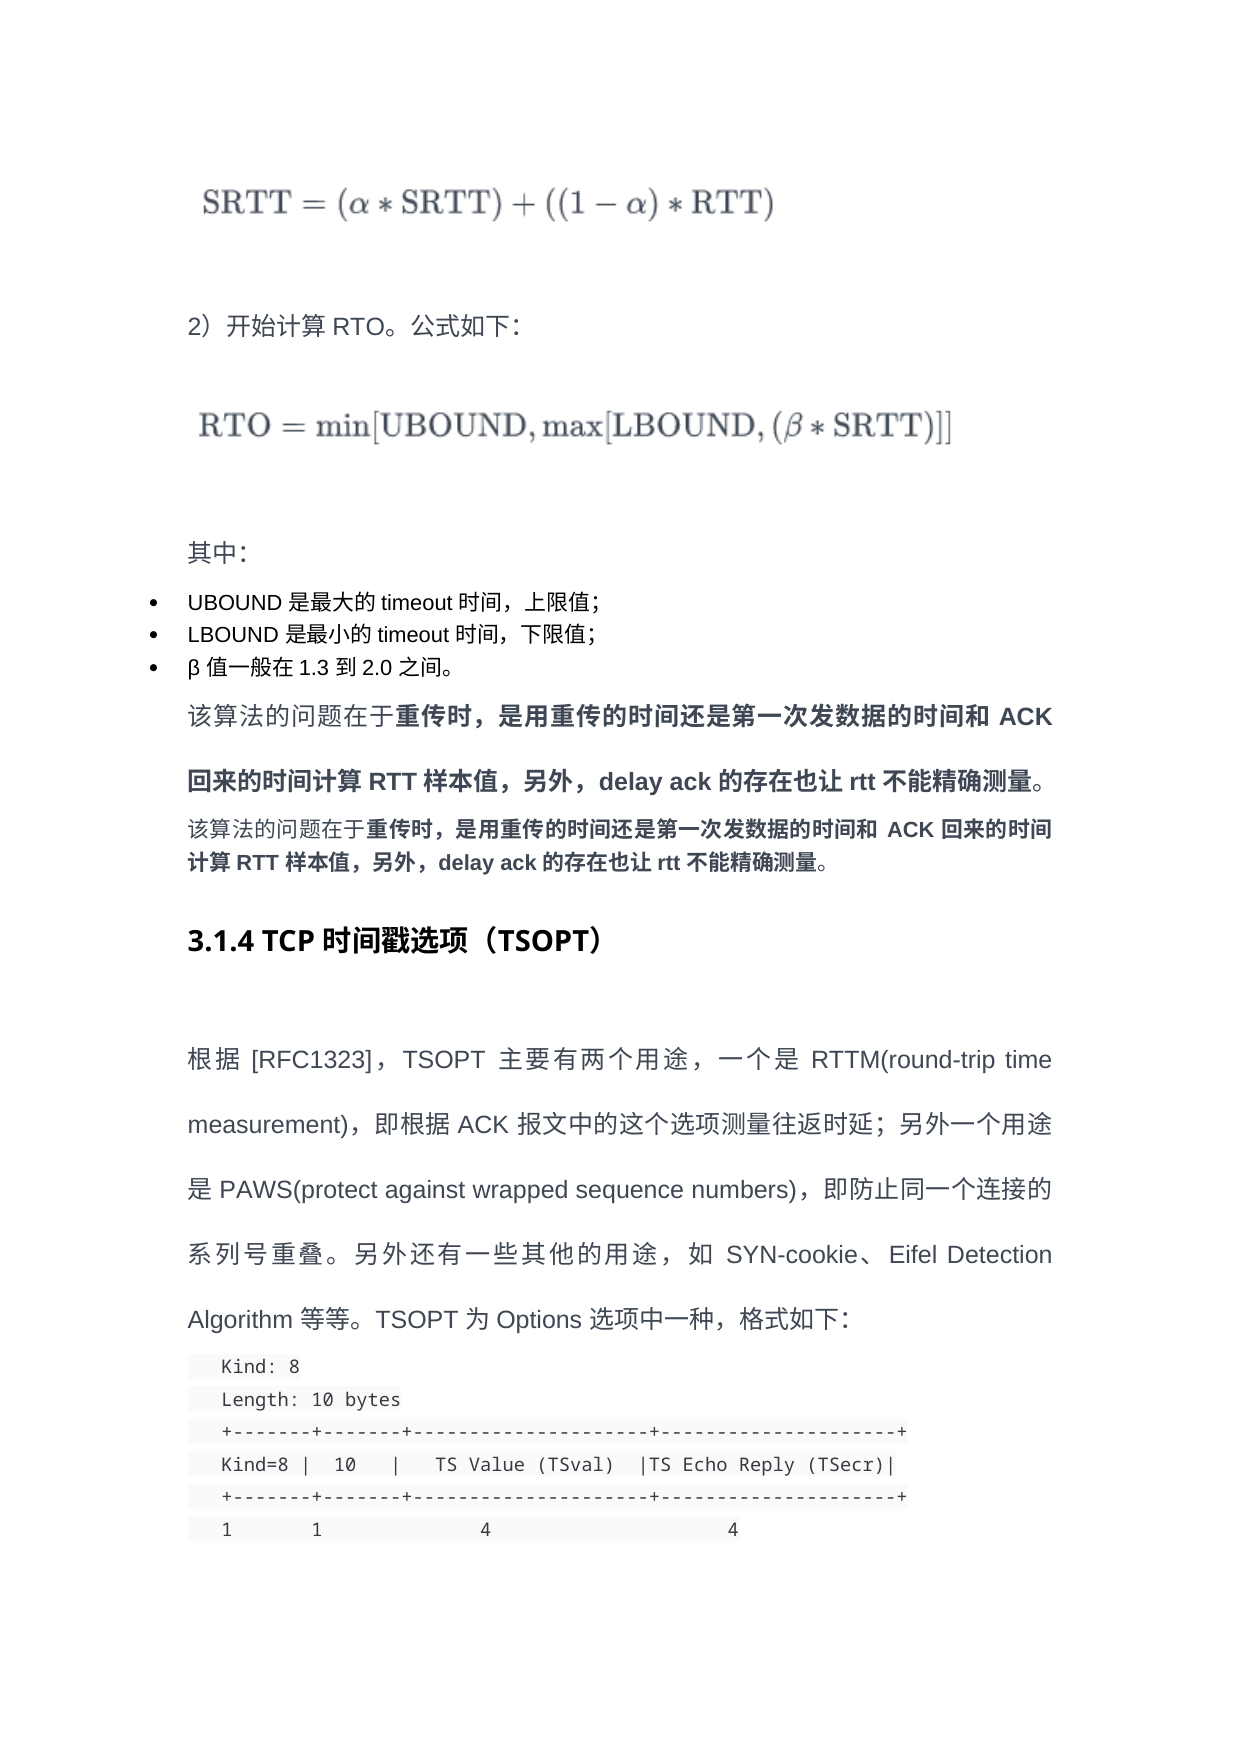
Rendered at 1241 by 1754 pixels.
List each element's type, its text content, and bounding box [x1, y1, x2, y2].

list β 值一般在 1.3 到 2.0 之间。 [150, 649, 1053, 682]
text Kind: 8 Length: 10 bytes +-------+-------+---------------------+---------------------+ Kind=8 | 10 | TS Value (TSval) |TS Echo Reply (TSecr)| +-------+-------+---------------------+---------------------+ 1 1 4 4 [187, 1350, 1053, 1545]
text 根据 [RFC1323]，TSOPT 主要有两个用途，一个是 RTTM(round-trip time measurement)，即根据 ACK 报文中的这个选项测量往返时延；另外一个用途是 PAWS(protect against wrapped sequence numbers)，即防止同一个连接的系列号重叠。另外还有一些其他的用途，如 SYN-cookie、Eifel Detection Algorithm 等等。TSOPT 为 Options 选项中一种，格式如下： [187, 1025, 1053, 1350]
text 其中： [187, 519, 1053, 584]
list UBOUND 是最大的 timeout 时间，上限值； [150, 584, 1053, 617]
picture [187, 162, 793, 236]
text 该算法的问题在于重传时，是用重传的时间还是第一次发数据的时间和 ACK 回来的时间计算 RTT 样本值，另外，delay ack 的存在也让 rtt 不能精确测量。 [187, 812, 1053, 877]
text 该算法的问题在于重传时，是用重传的时间还是第一次发数据的时间和 ACK 回来的时间计算 RTT 样本值，另外，delay ack 的存在也让 rtt 不能精确测量。 [187, 682, 1053, 812]
subtitle 3.1.4 TCP 时间戳选项（TSOPT） [187, 906, 1053, 971]
list LBOUND 是最小的 timeout 时间，下限值； [150, 617, 1053, 649]
picture [187, 389, 966, 462]
text 2）开始计算 RTO。公式如下： [187, 292, 1053, 357]
